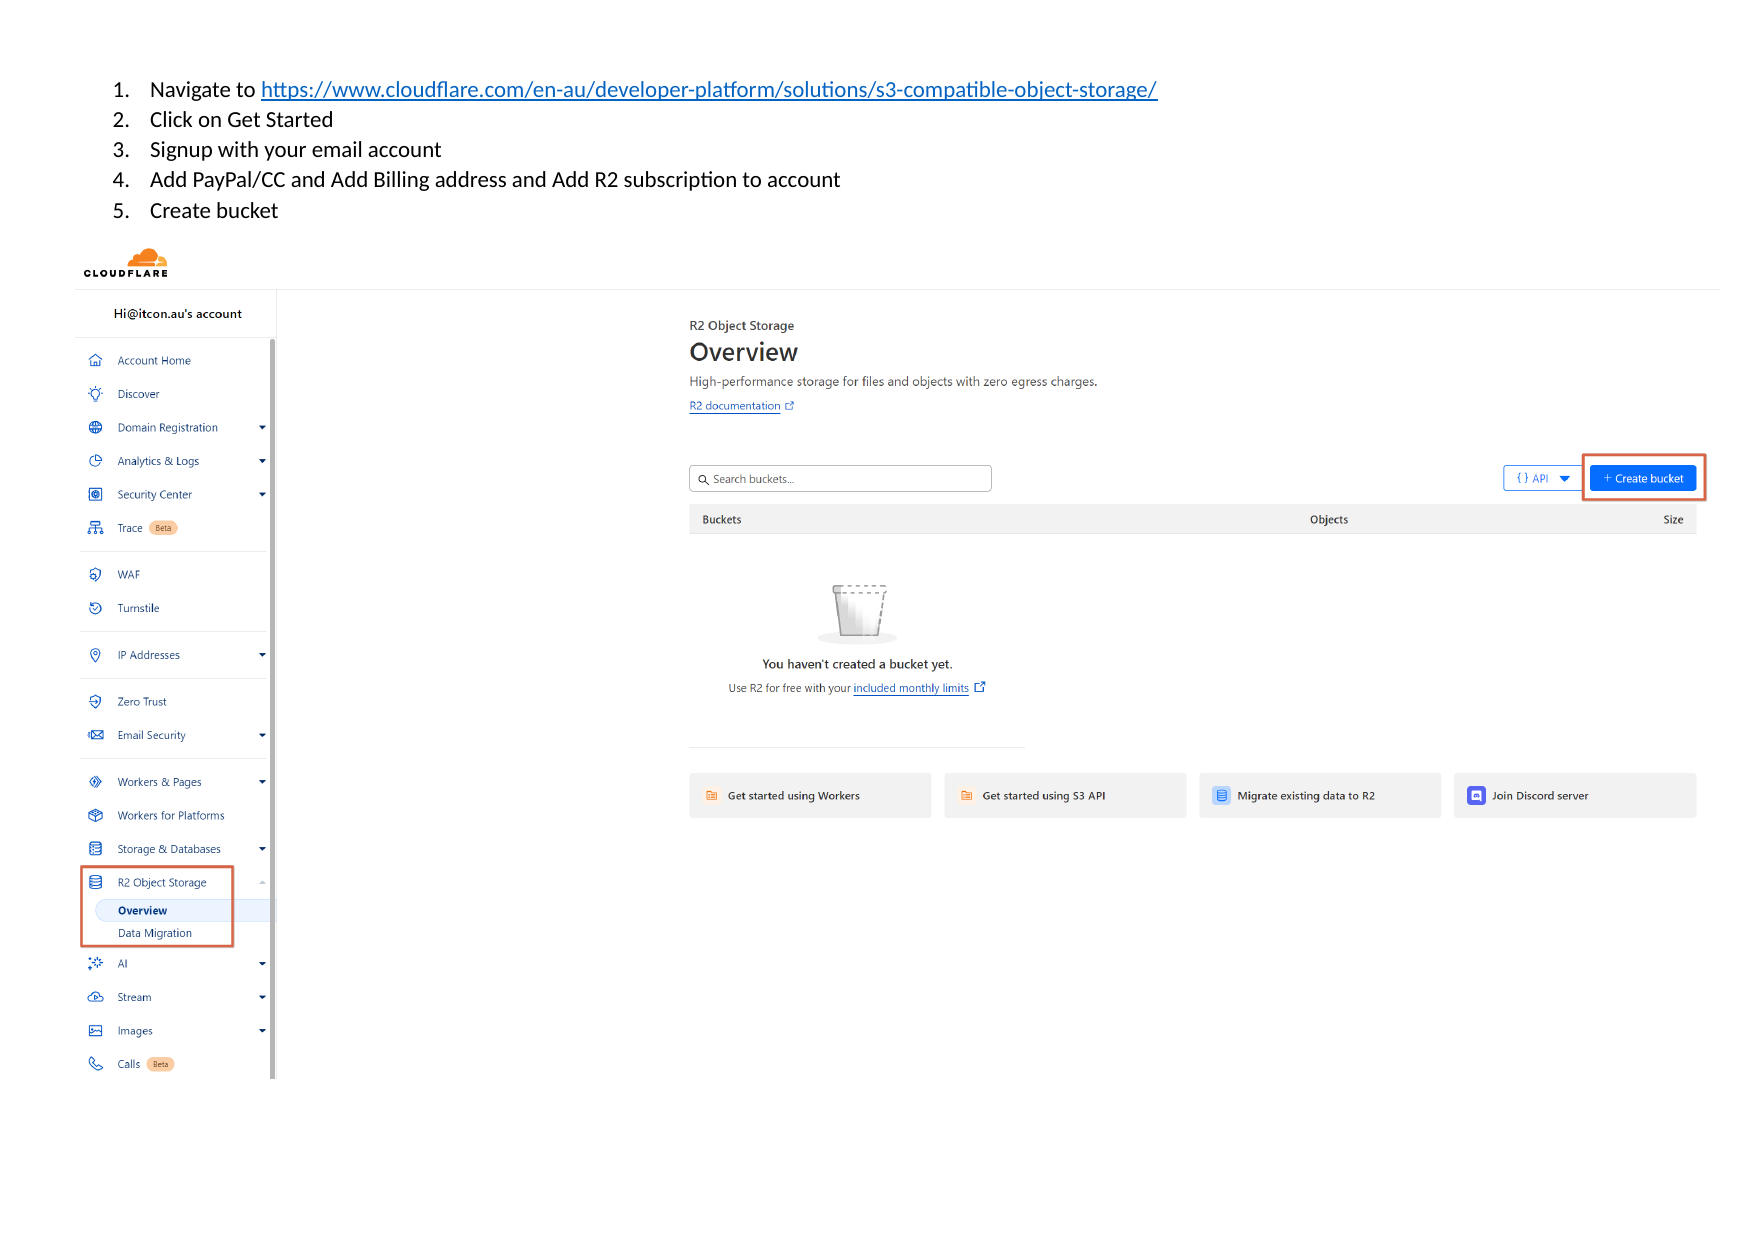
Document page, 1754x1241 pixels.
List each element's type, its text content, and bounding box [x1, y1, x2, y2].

list Signup with your email account [112, 135, 1679, 163]
picture [75, 242, 1721, 1079]
list Create bucket [112, 196, 1679, 224]
list Navigate to https://www.cloudflare.com/en-au/developer-platform/solutions/s3-compatible-object-storage/ [112, 75, 1679, 103]
list Click on Get Started [112, 105, 1679, 133]
list Add PayPal/CC and Add Billing address and Add R2 subscription to account [112, 166, 1679, 194]
